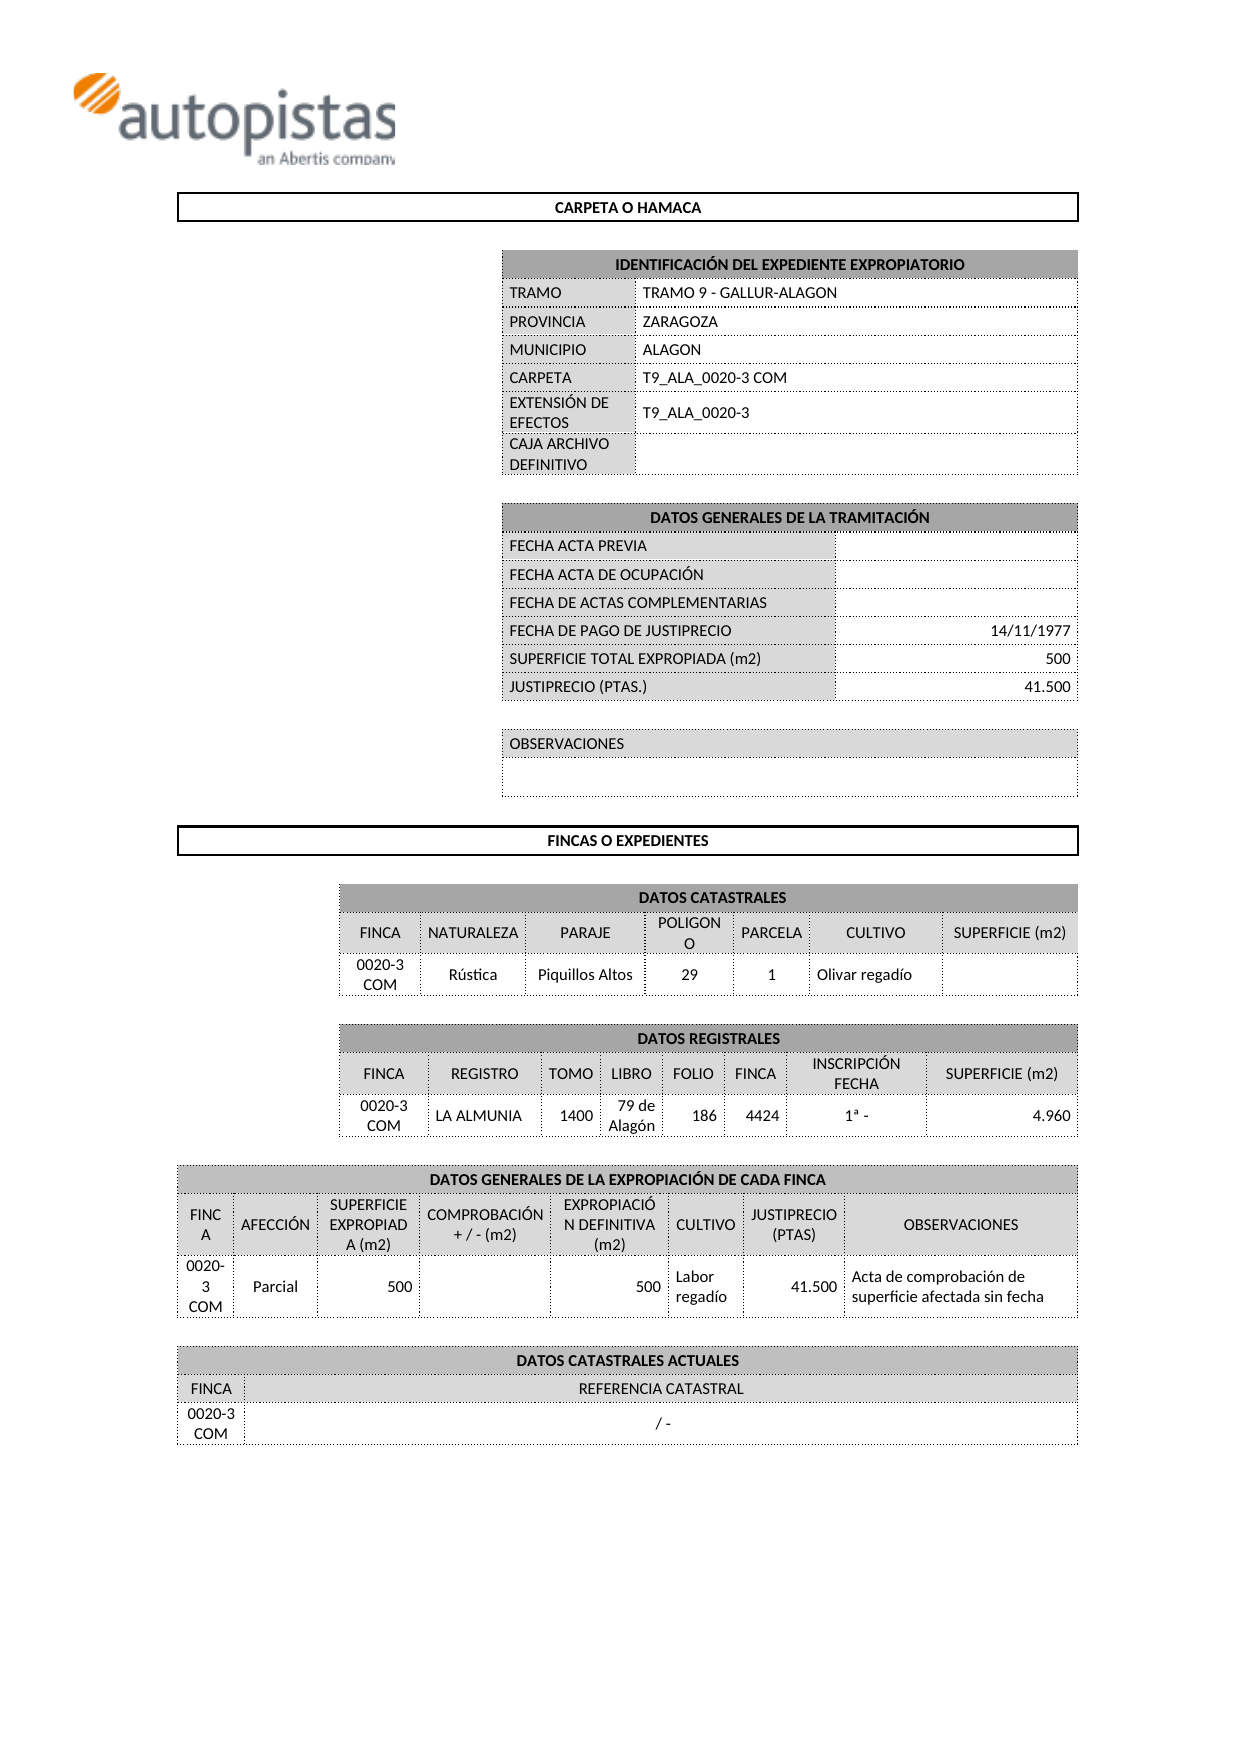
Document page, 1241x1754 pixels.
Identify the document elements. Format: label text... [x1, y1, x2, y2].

table_cell [635, 433, 1078, 474]
table_cell 1400 [541, 1094, 600, 1136]
table_cell PARCELA [734, 912, 809, 953]
table_cell SUPERFICIE EXPROPIADA (m2) [317, 1193, 420, 1255]
table_cell SUPERFICIE (m2) [926, 1052, 1078, 1094]
table_cell FECHA ACTA DE OCUPACIÓN [502, 560, 835, 588]
table_cell FECHA DE PAGO DE JUSTIPRECIO [502, 616, 835, 644]
table_cell Rústica [421, 953, 526, 995]
table_header DATOS REGISTRALES [340, 1024, 1078, 1052]
table_cell 500 [317, 1255, 420, 1317]
table_header [902, 729, 1078, 757]
table_cell 79 de Alagón [600, 1094, 662, 1136]
table_header CARPETA O HAMACA [179, 194, 1077, 220]
table_cell PARAJE [526, 912, 645, 953]
table_cell FINCA [178, 1193, 233, 1255]
table_cell Olivar regadío [810, 953, 942, 995]
table_header DATOS CATASTRALES ACTUALES [178, 1346, 1078, 1374]
table_cell 0020-3 COM [178, 1402, 244, 1444]
table_header DATOS GENERALES DE LA TRAMITACIÓN [502, 503, 1078, 531]
table_cell FINCA [340, 1052, 428, 1094]
table_cell FECHA DE ACTAS COMPLEMENTARIAS [502, 588, 835, 616]
table_cell TRAMO [502, 278, 635, 306]
table_cell 41.500 [744, 1255, 844, 1317]
table_cell MUNICIPIO [502, 335, 635, 363]
table_cell REFERENCIA CATASTRAL [244, 1374, 1078, 1402]
table_cell COMPROBACIÓN + / - (m2) [420, 1193, 551, 1255]
table_cell [835, 588, 1078, 616]
table_cell 500 [551, 1255, 668, 1317]
table_cell / - [244, 1402, 1078, 1444]
table_cell INSCRIPCIÓN FECHA [787, 1052, 926, 1094]
table_cell POLIGONO [645, 912, 734, 953]
table_cell Acta de comprobación de superficie afectada sin fecha [844, 1255, 1078, 1317]
table_header FINCAS O EXPEDIENTES [179, 828, 1077, 853]
table_cell 4.960 [926, 1094, 1078, 1136]
table_cell 0020-3 COM [340, 1094, 428, 1136]
table_cell 41.500 [835, 672, 1078, 700]
table_cell [502, 757, 1078, 796]
table_cell ALAGON [635, 335, 1078, 363]
table_cell 1 [734, 953, 809, 995]
table_header OBSERVACIONES [502, 729, 902, 757]
table_cell CAJA ARCHIVO DEFINITIVO [502, 433, 635, 474]
table_header DATOS GENERALES DE LA EXPROPIACIÓN DE CADA FINCA [178, 1165, 1078, 1193]
table_cell [420, 1255, 551, 1317]
table_cell CULTIVO [810, 912, 942, 953]
table_cell 186 [662, 1094, 724, 1136]
table_cell PROVINCIA [502, 306, 635, 334]
table_cell FINCA [178, 1374, 244, 1402]
table_cell TRAMO 9 - GALLUR-ALAGON [635, 278, 1078, 306]
table_cell 0020-3 COM [340, 953, 421, 995]
table_cell ZARAGOZA [635, 306, 1078, 334]
table_cell OBSERVACIONES [844, 1193, 1078, 1255]
table_cell EXTENSIÓN DE EFECTOS [502, 391, 635, 432]
table_cell 29 [645, 953, 734, 995]
table_cell LIBRO [600, 1052, 662, 1094]
table_header DATOS CATASTRALES [340, 884, 1078, 912]
table_cell NATURALEZA [421, 912, 526, 953]
table_cell 1ª - [787, 1094, 926, 1136]
table_cell [942, 953, 1078, 995]
table_cell 500 [835, 644, 1078, 672]
table_cell JUSTIPRECIO (PTAS.) [502, 672, 835, 700]
table_cell SUPERFICIE (m2) [942, 912, 1078, 953]
table_cell CARPETA [502, 363, 635, 391]
table_cell Labor regadío [668, 1255, 744, 1317]
table_cell FECHA ACTA PREVIA [502, 531, 835, 559]
table_cell REGISTRO [428, 1052, 541, 1094]
table_cell SUPERFICIE TOTAL EXPROPIADA (m2) [502, 644, 835, 672]
table_cell AFECCIÓN [233, 1193, 317, 1255]
table_cell FINCA [340, 912, 421, 953]
table_cell T9_ALA_0020-3 COM [635, 363, 1078, 391]
table_cell CULTIVO [668, 1193, 744, 1255]
table_cell TOMO [541, 1052, 600, 1094]
table_cell FINCA [724, 1052, 787, 1094]
table_cell EXPROPIACIÓN DEFINITIVA (m2) [551, 1193, 668, 1255]
table_cell FOLIO [662, 1052, 724, 1094]
table_cell Piquillos Altos [526, 953, 645, 995]
table_cell 0020-3 COM [178, 1255, 233, 1317]
table_cell JUSTIPRECIO (PTAS) [744, 1193, 844, 1255]
table_header IDENTIFICACIÓN DEL EXPEDIENTE EXPROPIATORIO [502, 250, 1078, 278]
table_cell LA ALMUNIA [428, 1094, 541, 1136]
table_cell [835, 531, 1078, 559]
table_cell 14/11/1977 [835, 616, 1078, 644]
table_cell 4424 [724, 1094, 787, 1136]
table_cell T9_ALA_0020-3 [635, 391, 1078, 432]
table_cell [835, 560, 1078, 588]
table_cell Parcial [233, 1255, 317, 1317]
